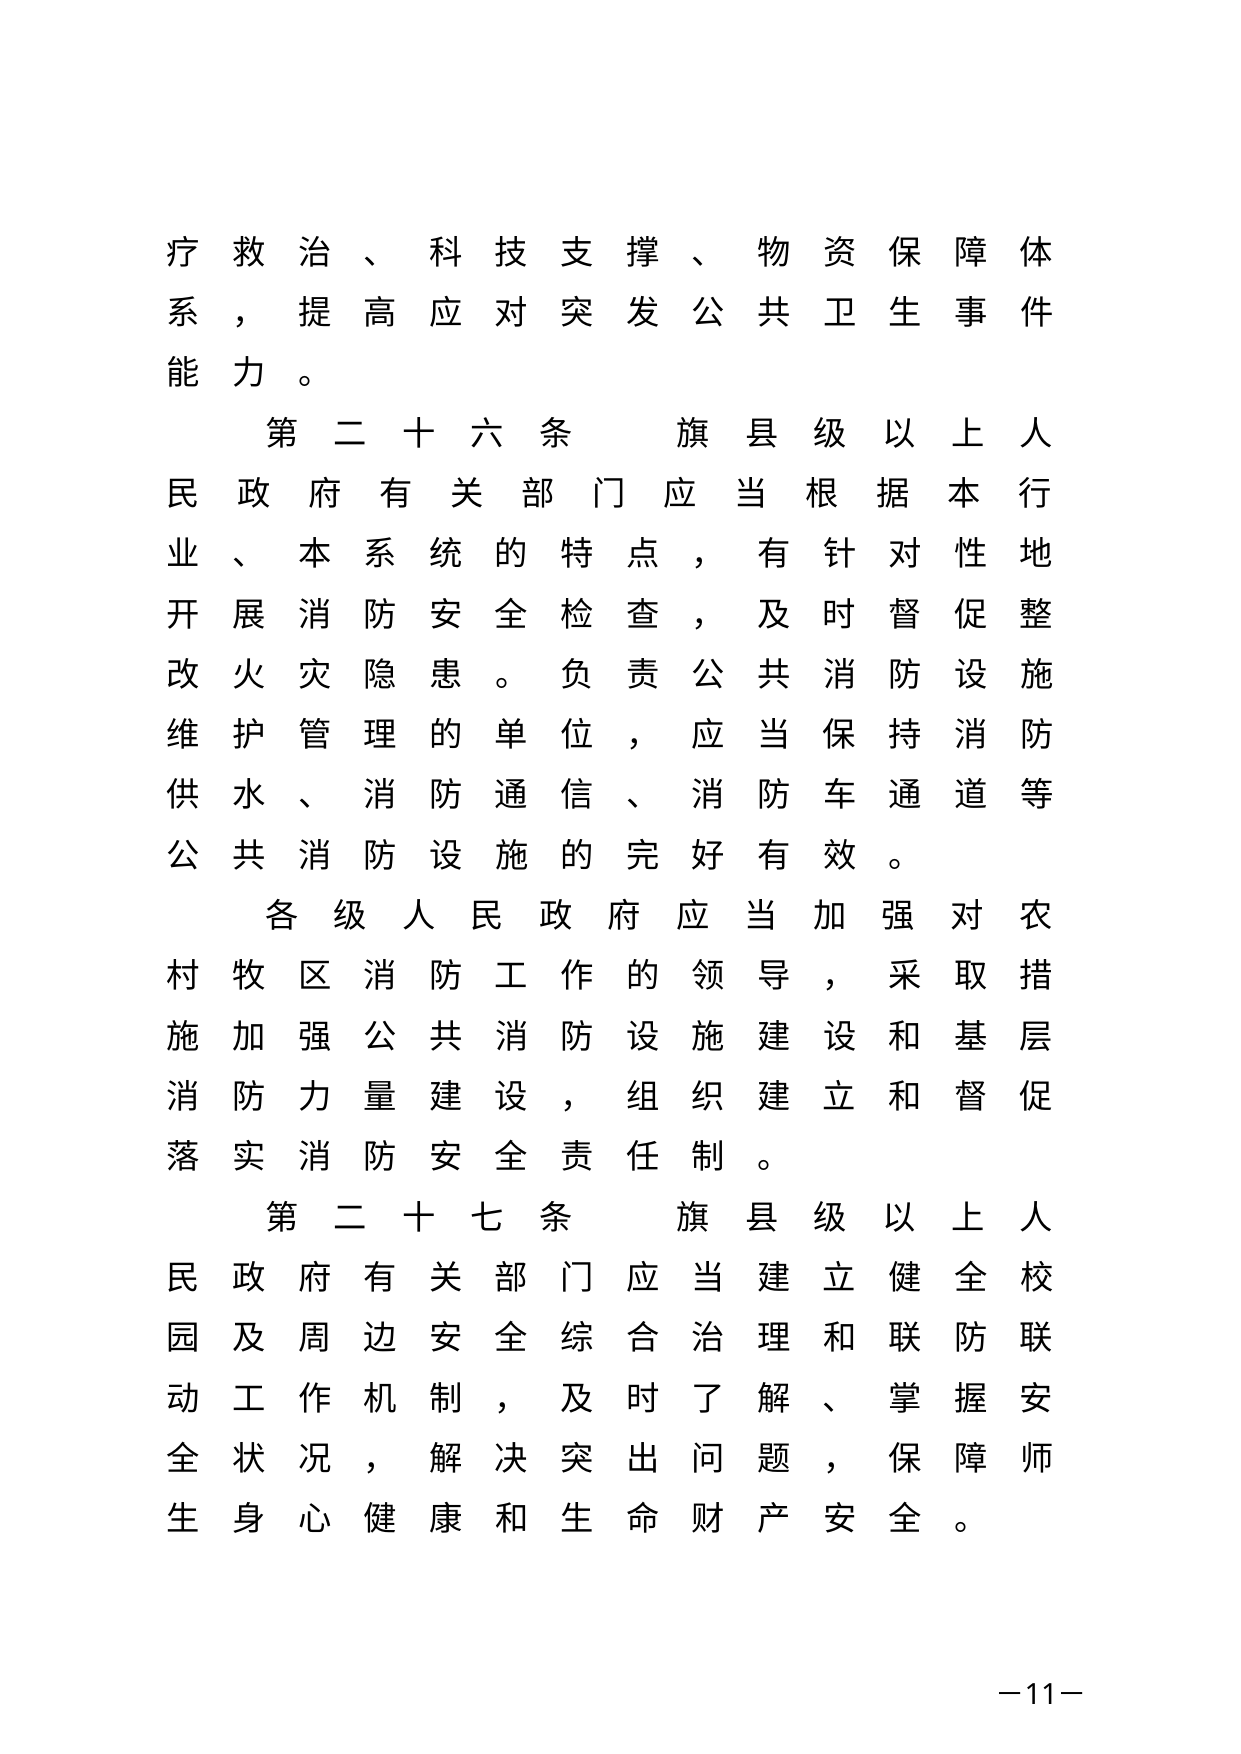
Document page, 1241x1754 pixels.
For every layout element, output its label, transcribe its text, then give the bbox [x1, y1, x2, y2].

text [167, 219, 1085, 400]
text 第二十六条 旗县级以上人民政府有关部门应当根据本行业、本系统的特点，有针对性地开展消防安全检查，及时督促整改火灾隐患。负责公共消防设施维护管理的单位，应当保持消防供水、消防通信、消防车通道等公共消防设施的完好有效。 [167, 400, 1085, 883]
text 各级人民政府应当加强对农村牧区消防工作的领导，采取措施加强公共消防设施建设和基层消防力量建设，组织建立和督促落实消防安全责任制。 [167, 883, 1085, 1184]
text 第二十七条 旗县级以上人民政府有关部门应当建立健全校园及周边安全综合治理和联防联动工作机制，及时了解、掌握安全状况，解决突出问题，保障师生身心健康和生命财产安全。 [167, 1184, 1085, 1546]
